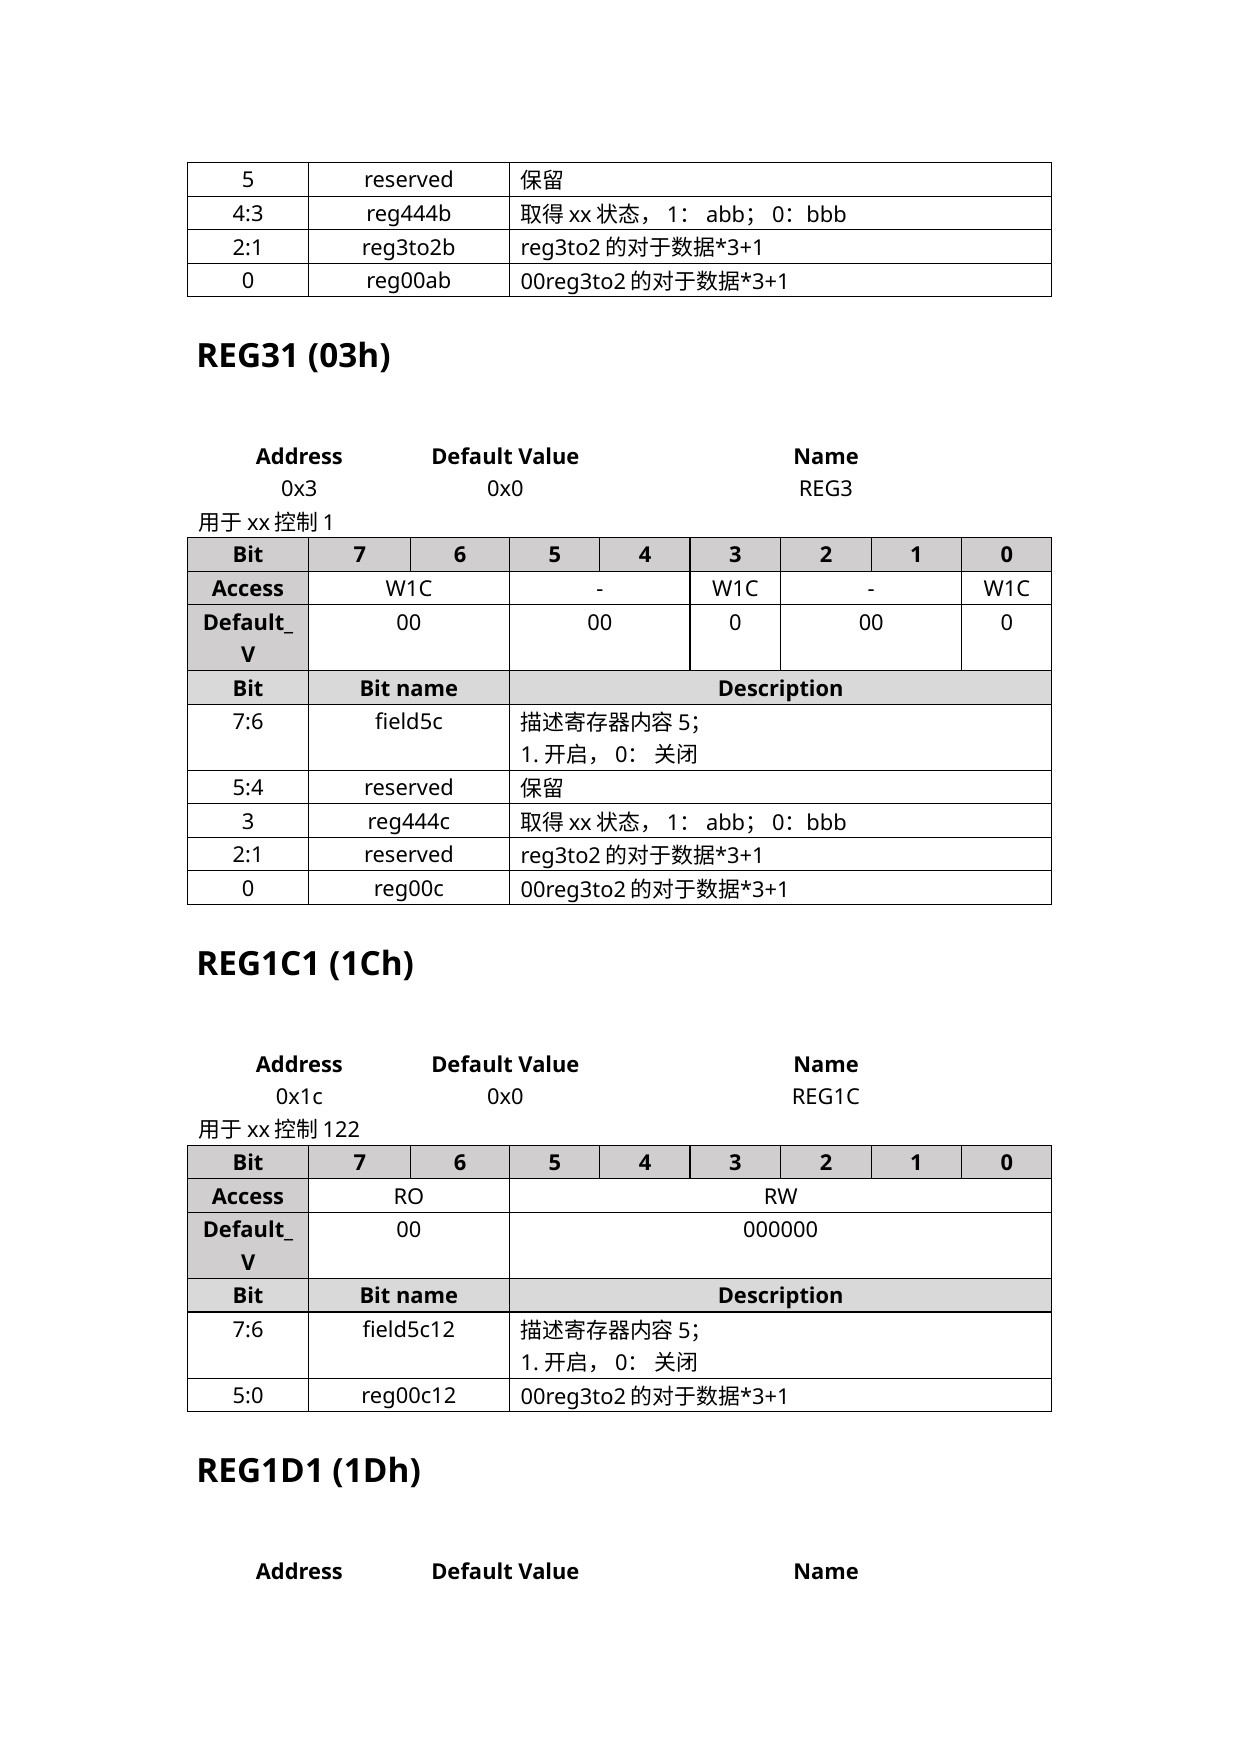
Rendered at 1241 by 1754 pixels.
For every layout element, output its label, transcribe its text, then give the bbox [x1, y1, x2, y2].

table_cell - [781, 572, 961, 604]
table_cell 4:3 [188, 197, 308, 229]
table_cell 0 [962, 605, 1051, 670]
table_cell 取得xx状态， 1： abb； 0：bbb [510, 804, 1051, 837]
table_cell Bit [188, 671, 308, 704]
table_cell 00reg3to2的对于数据*3+1 [510, 1379, 1051, 1411]
table_cell 0 [188, 871, 308, 904]
table_cell 5:4 [188, 771, 308, 803]
table_cell 描述寄存器内容5； 1. 开启， 0： 关闭 [510, 705, 1051, 770]
subtitle REG3 (03h) [187, 322, 1053, 387]
table_cell reg00c [309, 871, 509, 904]
table_cell 7 [309, 1146, 410, 1178]
table_cell Bit [188, 538, 308, 571]
table_cell reg00c12 [309, 1379, 509, 1411]
table_cell 1 [872, 1146, 961, 1178]
subtitle REG1D (1Dh) [187, 1437, 1053, 1502]
table_cell 00 [510, 605, 689, 670]
table_cell Description [510, 1279, 1051, 1311]
table_cell 用于xx控制122 [188, 1112, 1052, 1145]
table_cell 00 [781, 605, 961, 670]
table_cell reg3to2的对于数据*3+1 [510, 230, 1051, 263]
table_header Name [600, 440, 1052, 472]
table_cell reg444c [309, 804, 509, 837]
table_cell Access [188, 1179, 308, 1212]
table_cell 4 [600, 538, 689, 571]
table_cell 0x3 [188, 472, 411, 504]
table_header Address [188, 1554, 411, 1587]
table_cell W1C [962, 572, 1051, 604]
table_cell reserved [309, 163, 509, 196]
table_header Address [188, 440, 411, 472]
table_cell field5c [309, 705, 509, 770]
table_cell 0x0 [411, 472, 600, 504]
table_cell 1 [872, 538, 961, 571]
table_cell 2 [781, 1146, 871, 1178]
table_cell 7:6 [188, 1313, 308, 1377]
table_cell 3 [188, 804, 308, 837]
table_cell REG3 [600, 472, 1052, 504]
table_header Default Value [411, 440, 600, 472]
subtitle REG1C (1Ch) [187, 930, 1053, 995]
table_cell field5c12 [309, 1313, 509, 1377]
table_cell REG1C [600, 1080, 1052, 1112]
table_cell Access [188, 572, 308, 604]
table_cell - [510, 572, 689, 604]
table_cell 保留 [510, 771, 1051, 803]
table_cell 5 [510, 1146, 599, 1178]
table_cell reg00ab [309, 264, 509, 296]
table_cell 用于xx控制1 [188, 505, 1052, 537]
table_cell 6 [411, 538, 509, 571]
table_header Address [188, 1047, 411, 1080]
table_cell 00 [309, 605, 509, 670]
table_cell reserved [309, 838, 509, 870]
table_cell Bit [188, 1146, 308, 1178]
table_cell W1C [309, 572, 509, 604]
table_cell RO [309, 1179, 509, 1212]
table_cell 2:1 [188, 230, 308, 263]
table_cell reg3to2b [309, 230, 509, 263]
table_cell 5:0 [188, 1379, 308, 1411]
table_cell Default_V [188, 605, 308, 670]
table_cell 7:6 [188, 705, 308, 770]
table_header Default Value [411, 1554, 600, 1587]
table_cell reg3to2的对于数据*3+1 [510, 838, 1051, 870]
table_cell 0 [188, 264, 308, 296]
table_cell 2 [781, 538, 871, 571]
table_cell 5 [510, 538, 599, 571]
table_cell 0x1c [188, 1080, 411, 1112]
table_cell 3 [691, 538, 780, 571]
table_cell Description [510, 671, 1051, 704]
table_cell Default_V [188, 1213, 308, 1278]
table_cell 0 [962, 538, 1051, 571]
table_cell 取得xx状态， 1： abb； 0：bbb [510, 197, 1051, 229]
table_cell reg444b [309, 197, 509, 229]
table_cell 7 [309, 538, 410, 571]
table_header Name [600, 1047, 1052, 1080]
table_cell 4 [600, 1146, 689, 1178]
table_cell reserved [309, 771, 509, 803]
table_cell Bit name [309, 671, 509, 704]
table_cell 00reg3to2的对于数据*3+1 [510, 871, 1051, 904]
table_cell 0x0 [411, 1080, 600, 1112]
table_cell 00 [309, 1213, 509, 1278]
table_cell 2:1 [188, 838, 308, 870]
table_cell 保留 [510, 163, 1051, 196]
table_header Default Value [411, 1047, 600, 1080]
table_cell 5 [188, 163, 308, 196]
table_cell 描述寄存器内容5； 1. 开启， 0： 关闭 [510, 1313, 1051, 1377]
table_cell 000000 [510, 1213, 1051, 1278]
table_cell RW [510, 1179, 1051, 1212]
table_cell 3 [691, 1146, 780, 1178]
table_cell 0 [962, 1146, 1051, 1178]
table_cell 6 [411, 1146, 509, 1178]
table_cell 00reg3to2的对于数据*3+1 [510, 264, 1051, 296]
table_cell 0 [691, 605, 780, 670]
table_cell Bit [188, 1279, 308, 1311]
table_cell Bit name [309, 1279, 509, 1311]
table_header Name [600, 1554, 1052, 1587]
table_cell W1C [691, 572, 780, 604]
